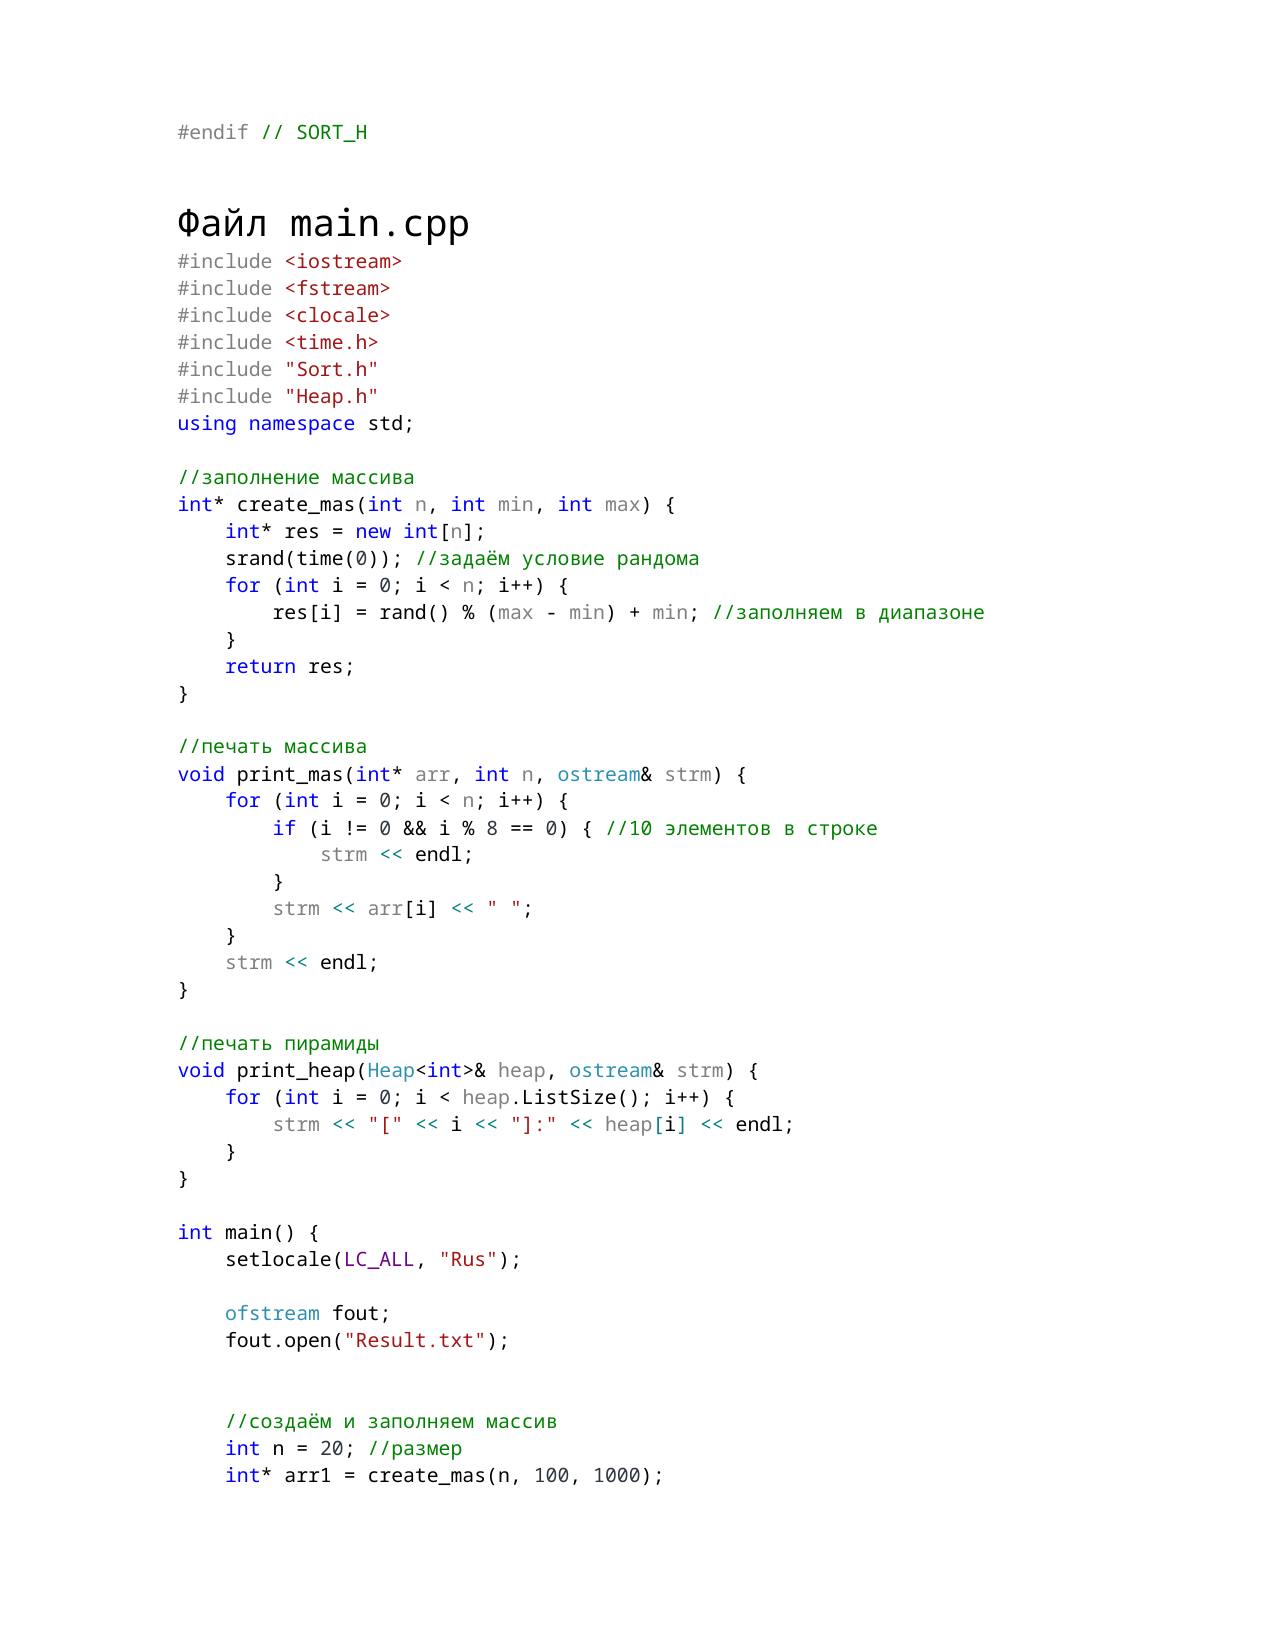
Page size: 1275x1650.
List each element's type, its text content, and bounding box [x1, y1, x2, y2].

text //заполнение массива [177, 463, 1186, 490]
text } [177, 868, 1186, 895]
text int* res = new int[n]; [177, 517, 1186, 544]
text return res; [177, 652, 1186, 679]
text } [177, 922, 1186, 949]
text if (i != 0 && i % 8 == 0) { //10 элементов в строке [177, 814, 1186, 841]
text //создаём и заполняем массив [177, 1407, 1186, 1434]
text } [177, 679, 1186, 706]
text #include <time.h> [177, 328, 1186, 355]
text strm << "[" << i << "]:" << heap[i] << endl; [177, 1111, 1186, 1137]
text #include <iostream> [177, 247, 1186, 274]
text #endif // SORT_H [177, 118, 1186, 145]
text strm << endl; [177, 841, 1186, 868]
text int n = 20; //размер [177, 1434, 1186, 1461]
text #include <clocale> [177, 301, 1186, 328]
text for (int i = 0; i < n; i++) { [177, 787, 1186, 814]
text void print_heap(Heap<int>& heap, ostream& strm) { [177, 1057, 1186, 1083]
text #include "Heap.h" [177, 382, 1186, 409]
text strm << endl; [177, 949, 1186, 976]
text #include "Sort.h" [177, 355, 1186, 382]
text int* create_mas(int n, int min, int max) { [177, 490, 1186, 517]
text srand(time(0)); //задаём условие рандома [177, 544, 1186, 571]
text //печать пирамиды [177, 1029, 1186, 1057]
text //печать массива [177, 733, 1186, 760]
text } [177, 1164, 1186, 1191]
text for (int i = 0; i < n; i++) { [177, 571, 1186, 598]
text } [177, 625, 1186, 652]
text fout.open("Result.txt"); [177, 1326, 1186, 1353]
text using namespace std; [177, 409, 1186, 436]
text res[i] = rand() % (max - min) + min; //заполняем в диапазоне [177, 598, 1186, 625]
text int main() { [177, 1218, 1186, 1245]
text for (int i = 0; i < heap.ListSize(); i++) { [177, 1083, 1186, 1111]
text } [177, 976, 1186, 1003]
text Файл main.cpp [177, 196, 1186, 247]
text #include <fstream> [177, 274, 1186, 301]
text strm << arr[i] << " "; [177, 895, 1186, 922]
text setlocale(LC_ALL, "Rus"); [177, 1245, 1186, 1272]
text ofstream fout; [177, 1299, 1186, 1326]
text } [177, 1137, 1186, 1164]
text void print_mas(int* arr, int n, ostream& strm) { [177, 760, 1186, 787]
text int* arr1 = create_mas(n, 100, 1000); [177, 1461, 1186, 1488]
